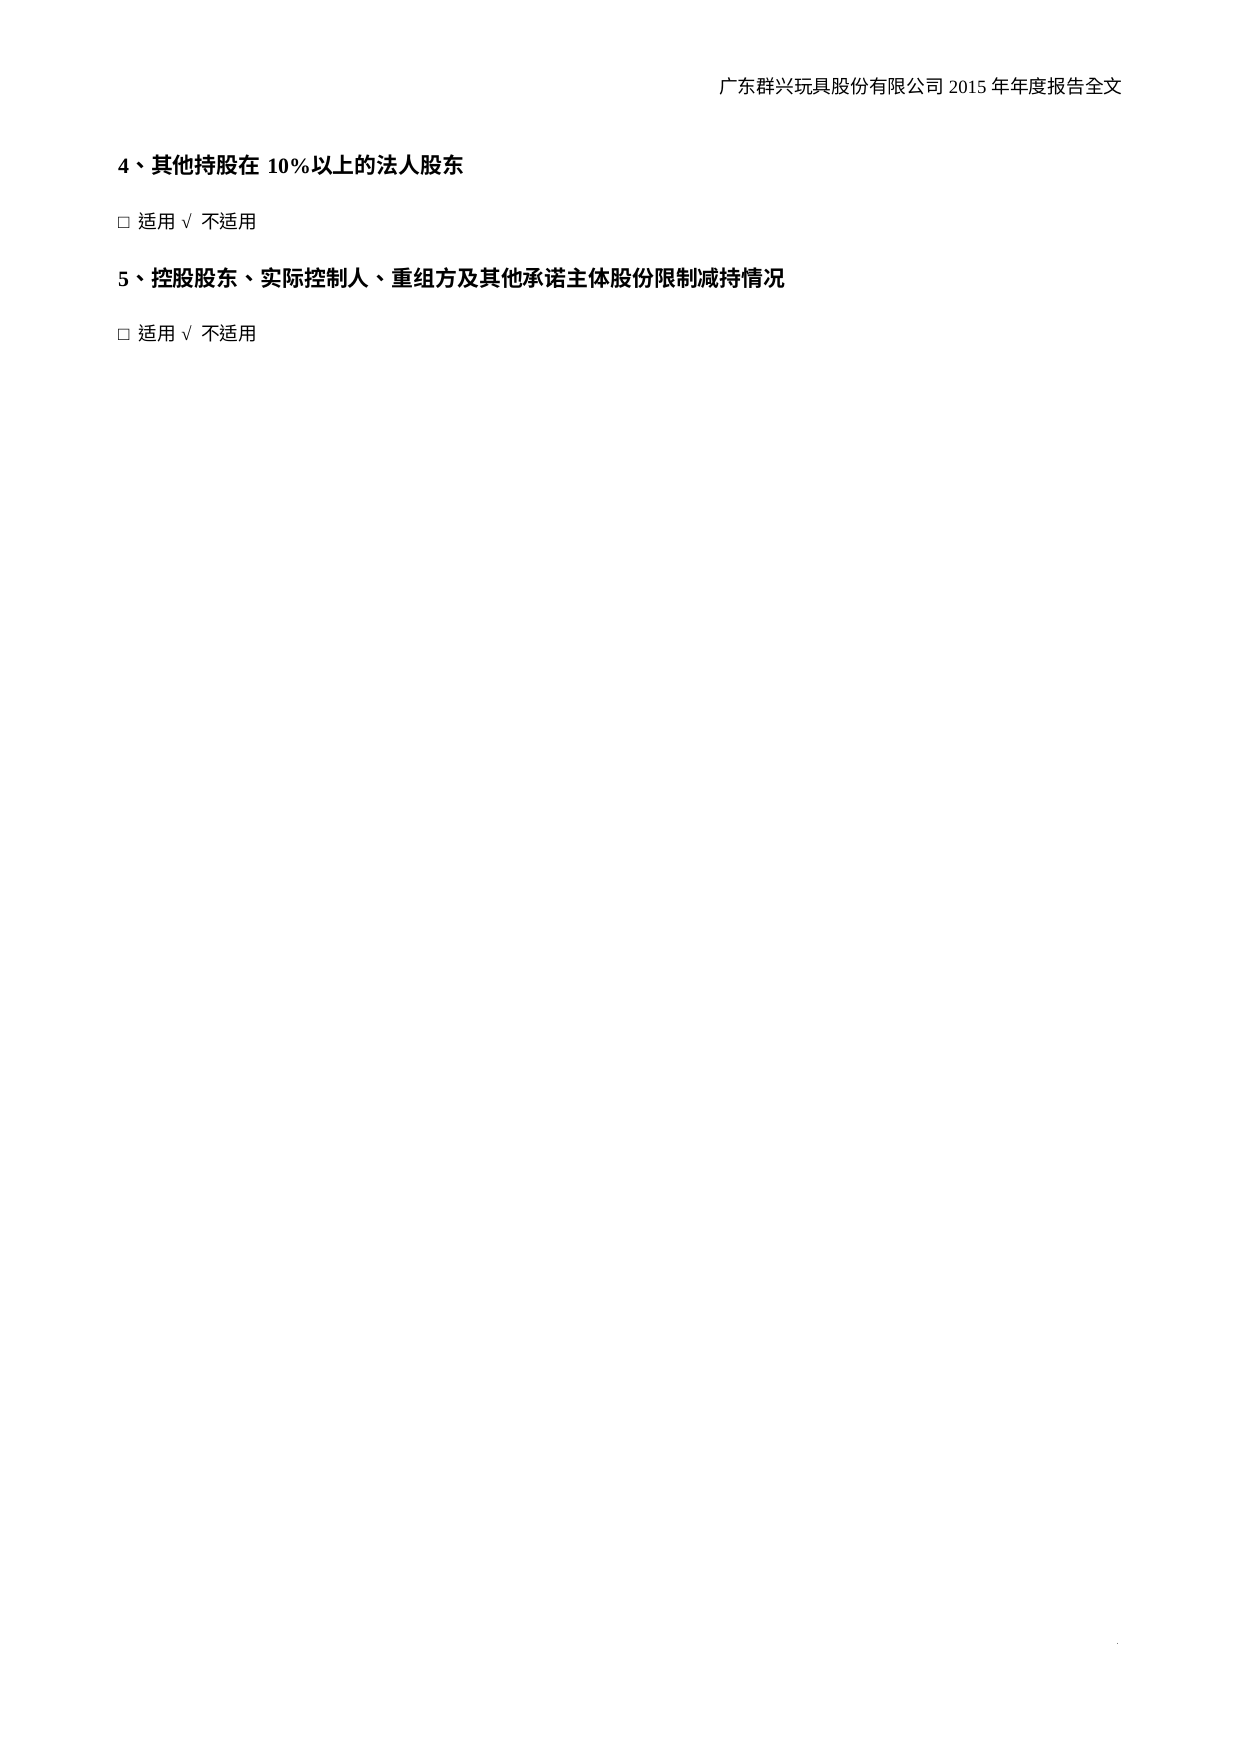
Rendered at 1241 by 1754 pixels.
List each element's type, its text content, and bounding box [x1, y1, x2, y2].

text □ 适用 √ 不适用 [118, 208, 1138, 233]
subtitle 4、其他持股在 10%以上的法人股东 [118, 146, 1138, 180]
subtitle 5、控股股东、实际控制人、重组方及其他承诺主体股份限制减持情况 [118, 263, 1138, 293]
text □ 适用 √ 不适用 [118, 321, 1138, 346]
